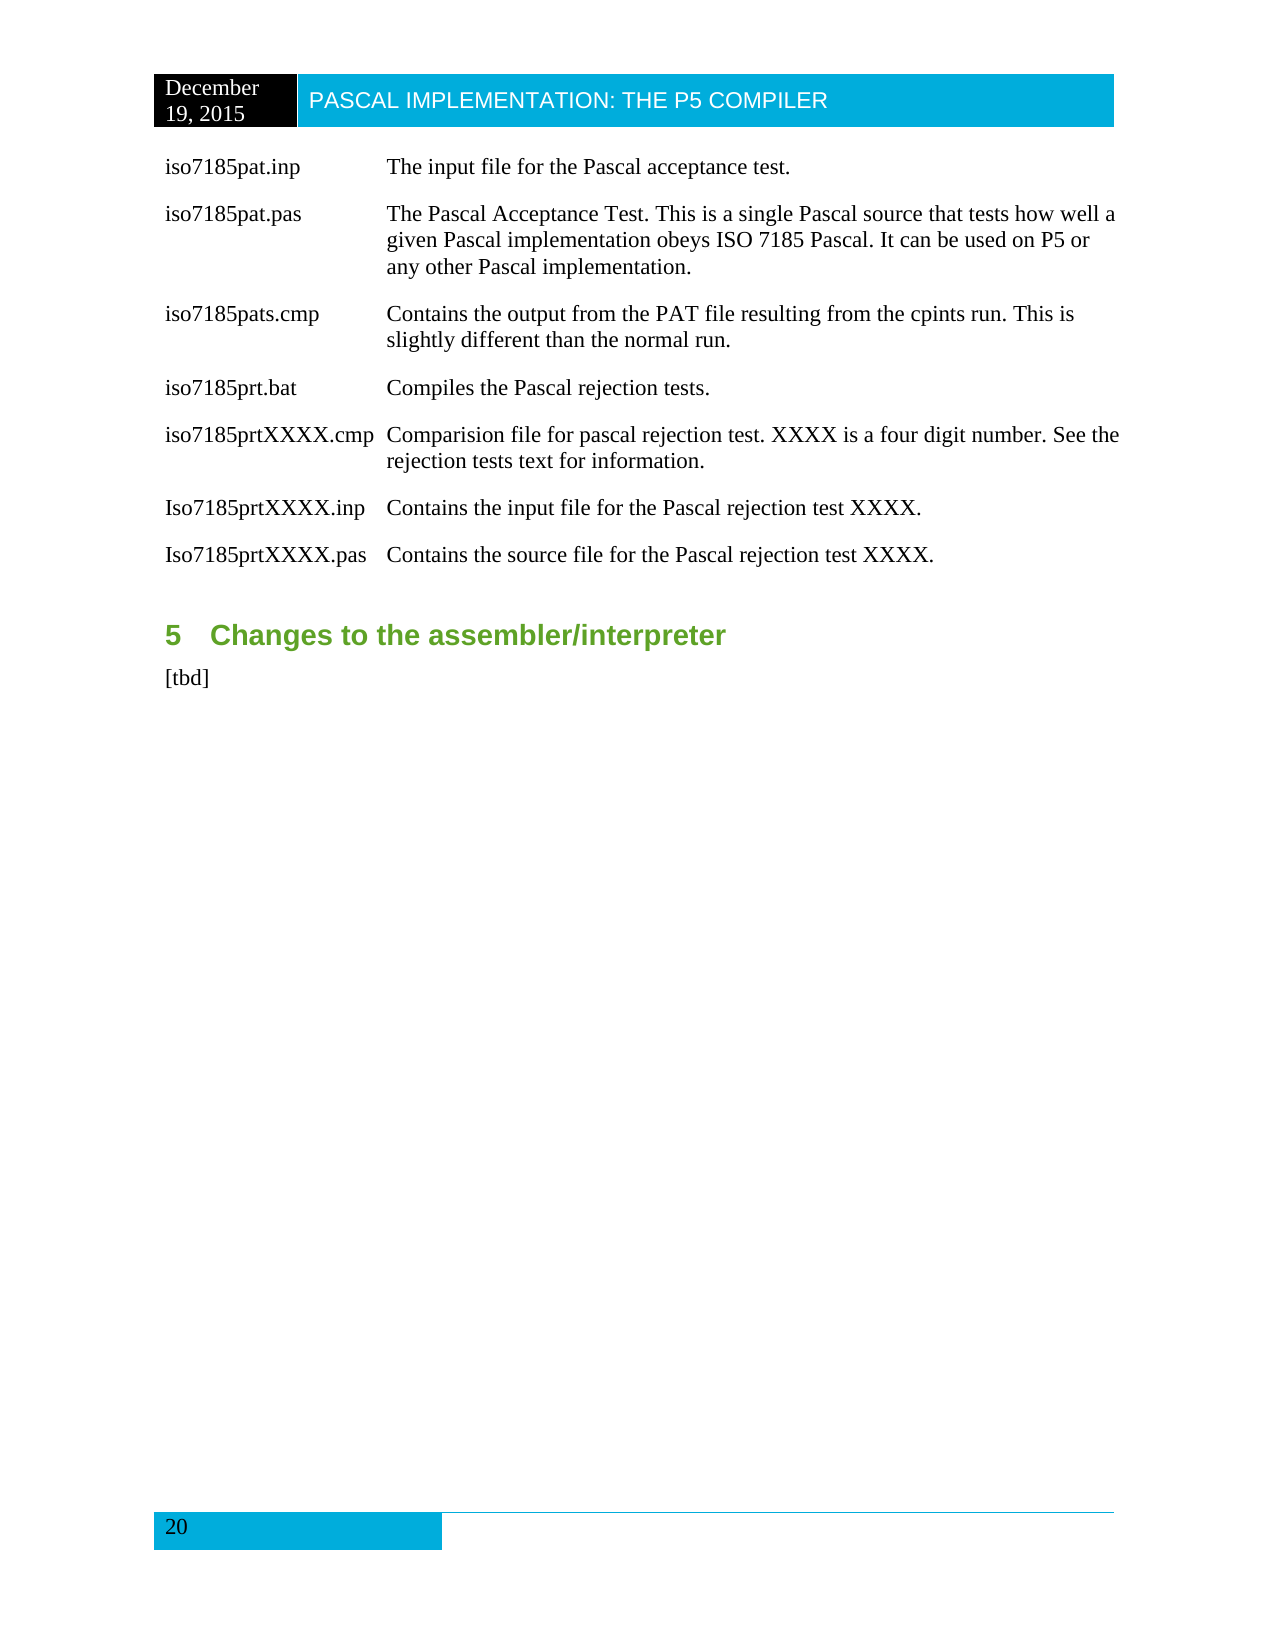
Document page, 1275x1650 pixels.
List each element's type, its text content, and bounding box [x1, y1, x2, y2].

text iso7185pat.inp The input file for the Pascal acceptance test. [165, 153, 1125, 179]
text [tbd] [165, 664, 1125, 690]
subtitle Changes to the assembler/interpreter [165, 618, 1125, 651]
text Iso7185prtXXXX.inp Contains the input file for the Pascal rejection test XXXX. [165, 494, 1125, 521]
text iso7185prtXXXX.cmp Comparision file for pascal rejection test. XXXX is a four digit number. See the rejection tests text for information. [165, 421, 1125, 473]
text Iso7185prtXXXX.pas Contains the source file for the Pascal rejection test XXXX. [165, 541, 1125, 568]
text iso7185pats.cmp Contains the output from the PAT file resulting from the cpints run. This is slightly different than the normal run. [165, 300, 1125, 353]
text iso7185prt.bat Compiles the Pascal rejection tests. [165, 373, 1125, 400]
text iso7185pat.pas The Pascal Acceptance Test. This is a single Pascal source that tests how well a given Pascal implementation obeys ISO 7185 Pascal. It can be used on P5 or any other Pascal implementation. [165, 200, 1125, 279]
